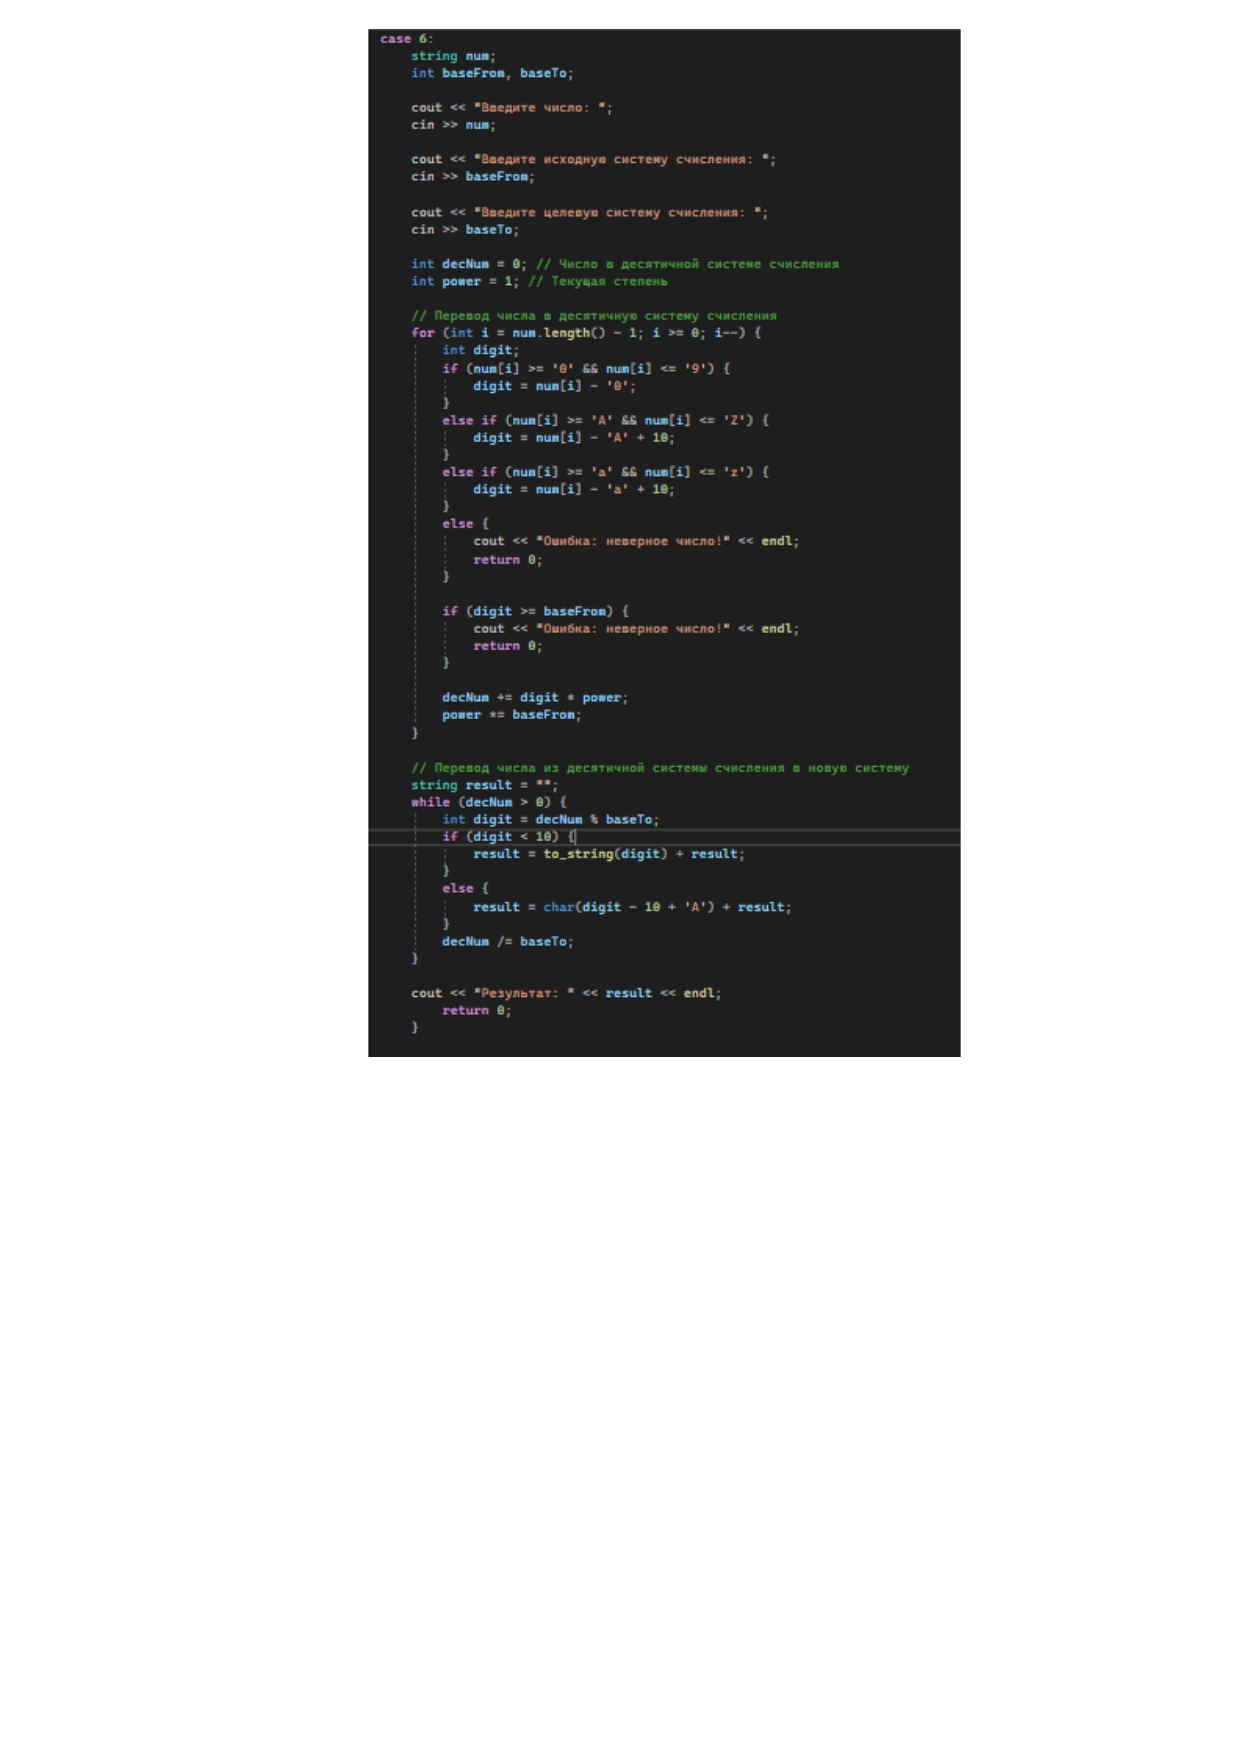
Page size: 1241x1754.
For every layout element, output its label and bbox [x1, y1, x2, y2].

picture [368, 29, 961, 1057]
